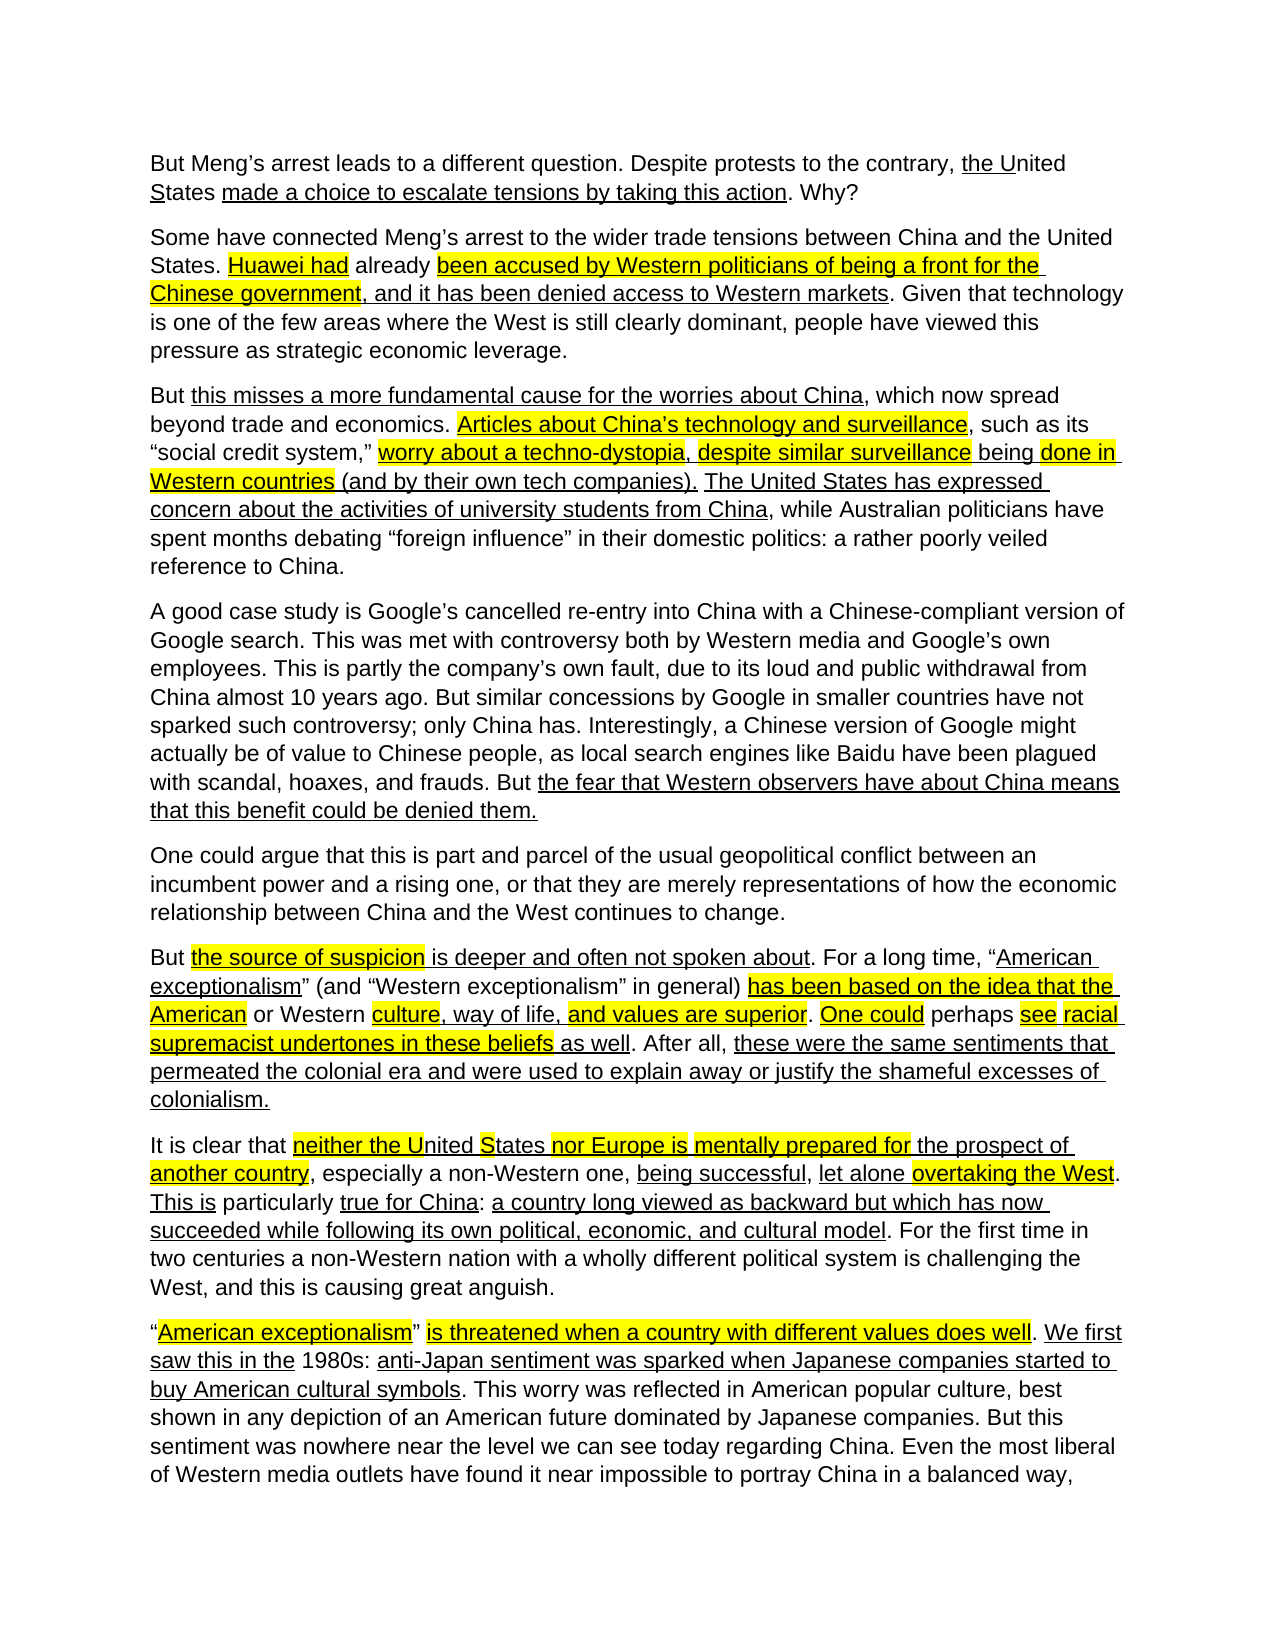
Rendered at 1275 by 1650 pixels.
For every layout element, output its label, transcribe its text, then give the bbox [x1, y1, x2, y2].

text A good case study is Google’s cancelled re-entry into China with a Chinese-compliant version of Google search. This was met with controversy both by Western media and Google’s own employees. This is partly the company’s own fault, due to its loud and public withdrawal from China almost 10 years ago. But similar concessions by Google in smaller countries have not sparked such controversy; only China has. Interestingly, a Chinese version of Google might actually be of value to Chinese people, as local search engines like Baidu have been plagued with scandal, hoaxes, and frauds. But the fear that Western observers have about China means that this benefit could be denied them. [150, 598, 1125, 823]
text One could argue that this is part and parcel of the usual geopolitical conflict between an incumbent power and a rising one, or that they are merely representations of how the economic relationship between China and the West continues to change. [150, 842, 1125, 926]
text But Meng’s arrest leads to a different question. Despite protests to the contrary, the United States made a choice to escalate tensions by taking this action. Why? [150, 150, 1125, 205]
text It is clear that neither the United States nor Europe is mentally prepared for the prospect of another country, especially a non-Western one, being successful, let alone overtaking the West. This is particularly true for China: a country long viewed as backward but which has now succeeded while following its own political, economic, and cultural model. For the first time in two centuries a non-Western nation with a wholly different political system is challenging the West, and this is causing great anguish. [150, 1132, 1125, 1300]
text But this misses a more fundamental cause for the worries about China, which now spread beyond trade and economics. Articles about China’s technology and surveillance, such as its “social credit system,” worry about a techno-dystopia, despite similar surveillance being done in Western countries (and by their own tech companies). The United States has expressed concern about the activities of university students from China, while Australian politicians have spent months debating “foreign influence” in their domestic politics: a rather poorly veiled reference to China. [150, 382, 1125, 579]
text But the source of suspicion is deeper and often not spoken about. For a long time, “American exceptionalism” (and “Western exceptionalism” in general) has been based on the idea that the American or Western culture, way of life, and values are superior. One could perhaps see racial supremacist undertones in these beliefs as well. After all, these were the same sentiments that permeated the colonial era and were used to explain away or justify the shameful excesses of colonialism. [150, 944, 1125, 1113]
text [150, 1319, 1125, 1487]
text Some have connected Meng’s arrest to the wider trade tensions between China and the United States. Huawei had already been accused by Western politicians of being a front for the Chinese government, and it has been denied access to Western markets. Given that technology is one of the few areas where the West is still clearly dominant, people have viewed this pressure as strategic economic leverage. [150, 223, 1125, 364]
